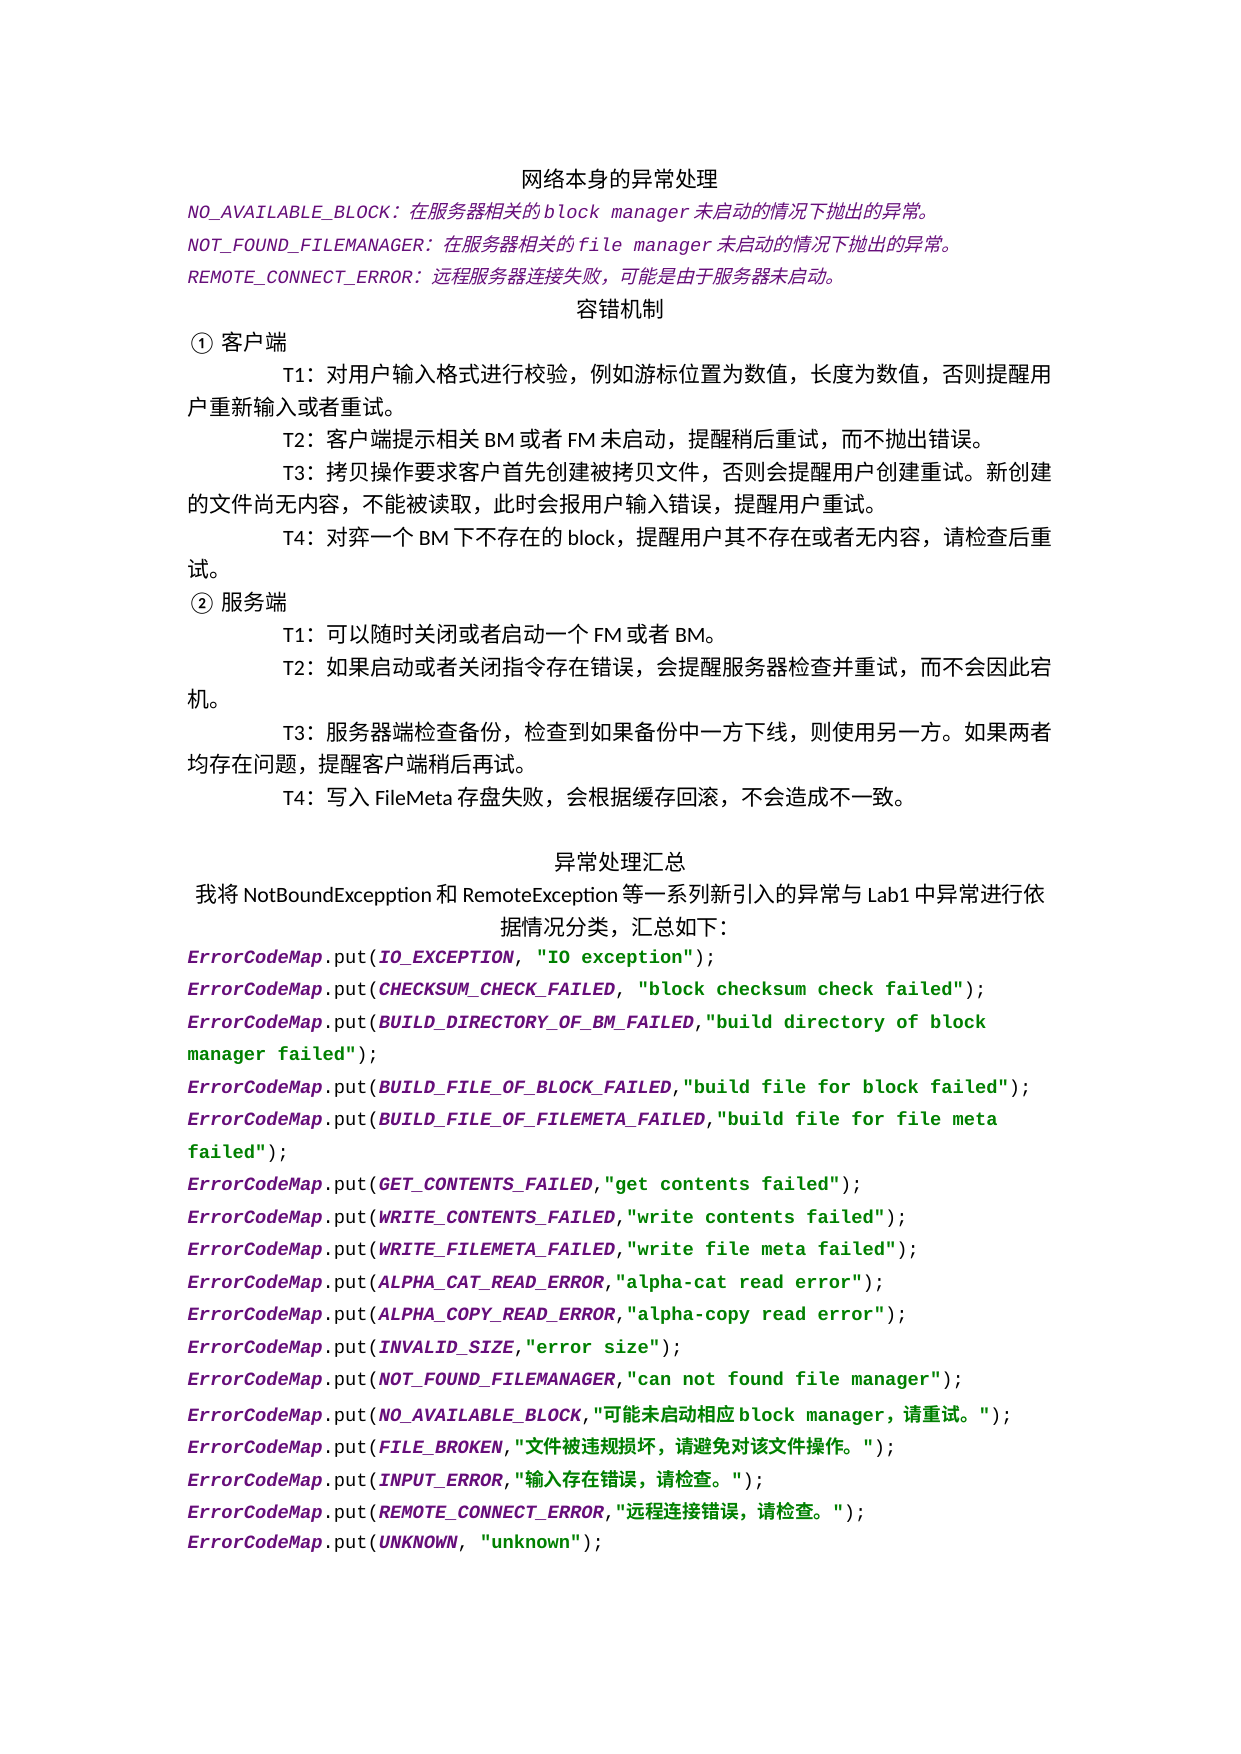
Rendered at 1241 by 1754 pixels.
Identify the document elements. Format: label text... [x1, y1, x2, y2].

text T4：对弈一个BM下不存在的block，提醒用户其不存在或者无内容，请检查后重试。 [187, 519, 1053, 584]
text NOT_FOUND_FILEMANAGER：在服务器相关的file manager未启动的情况下抛出的异常。 [187, 227, 1053, 259]
text T1：可以随时关闭或者启动一个FM或者BM。 [187, 617, 1053, 649]
text NO_AVAILABLE_BLOCK：在服务器相关的block manager未启动的情况下抛出的异常。 [187, 194, 1053, 227]
text 容错机制 [187, 292, 1053, 324]
text T3：服务器端检查备份，检查到如果备份中一方下线，则使用另一方。如果两者均存在问题，提醒客户端稍后再试。 [187, 714, 1053, 779]
text T3：拷贝操作要求客户首先创建被拷贝文件，否则会提醒用户创建重试。新创建的文件尚无内容，不能被读取，此时会报用户输入错误，提醒用户重试。 [187, 454, 1053, 519]
text T1：对用户输入格式进行校验，例如游标位置为数值，长度为数值，否则提醒用户重新输入或者重试。 [187, 357, 1053, 422]
text 异常处理汇总 [187, 844, 1053, 877]
text T2：客户端提示相关BM或者FM未启动，提醒稍后重试，而不抛出错误。 [187, 422, 1053, 454]
text ②服务端 [187, 584, 1053, 617]
text ①客户端 [187, 324, 1053, 357]
text ErrorCodeMap.put(IO_EXCEPTION, "IO exception"); ErrorCodeMap.put(CHECKSUM_CHECK_FAILED, "block checksum check failed"); ErrorCodeMap.put(BUILD_DIRECTORY_OF_BM_FAILED,"build directory of block manager failed"); ErrorCodeMap.put(BUILD_FILE_OF_BLOCK_FAILED,"build file for block failed"); ErrorCodeMap.put(BUILD_FILE_OF_FILEMETA_FAILED,"build file for file meta failed"); ErrorCodeMap.put(GET_CONTENTS_FAILED,"get contents failed"); ErrorCodeMap.put(WRITE_CONTENTS_FAILED,"write contents failed"); ErrorCodeMap.put(WRITE_FILEMETA_FAILED,"write file meta failed"); ErrorCodeMap.put(ALPHA_CAT_READ_ERROR,"alpha-cat read error"); ErrorCodeMap.put(ALPHA_COPY_READ_ERROR,"alpha-copy read error"); ErrorCodeMap.put(INVALID_SIZE,"error size"); ErrorCodeMap.put(NOT_FOUND_FILEMANAGER,"can not found file manager"); ErrorCodeMap.put(NO_AVAILABLE_BLOCK,"可能未启动相应block manager，请重试。"); ErrorCodeMap.put(FILE_BROKEN,"文件被违规损坏，请避免对该文件操作。"); ErrorCodeMap.put(INPUT_ERROR,"输入存在错误，请检查。"); ErrorCodeMap.put(REMOTE_CONNECT_ERROR,"远程连接错误，请检查。"); ErrorCodeMap.put(UNKNOWN, "unknown"); [187, 942, 1053, 1559]
text 网络本身的异常处理 [187, 162, 1053, 194]
text REMOTE_CONNECT_ERROR：远程服务器连接失败，可能是由于服务器未启动。 [187, 259, 1053, 292]
text 我将NotBoundExcepption和RemoteException等一系列新引入的异常与Lab1中异常进行依据情况分类，汇总如下： [187, 877, 1053, 942]
text T4：写入FileMeta存盘失败，会根据缓存回滚，不会造成不一致。 [187, 779, 1053, 812]
text T2：如果启动或者关闭指令存在错误，会提醒服务器检查并重试，而不会因此宕机。 [187, 649, 1053, 714]
